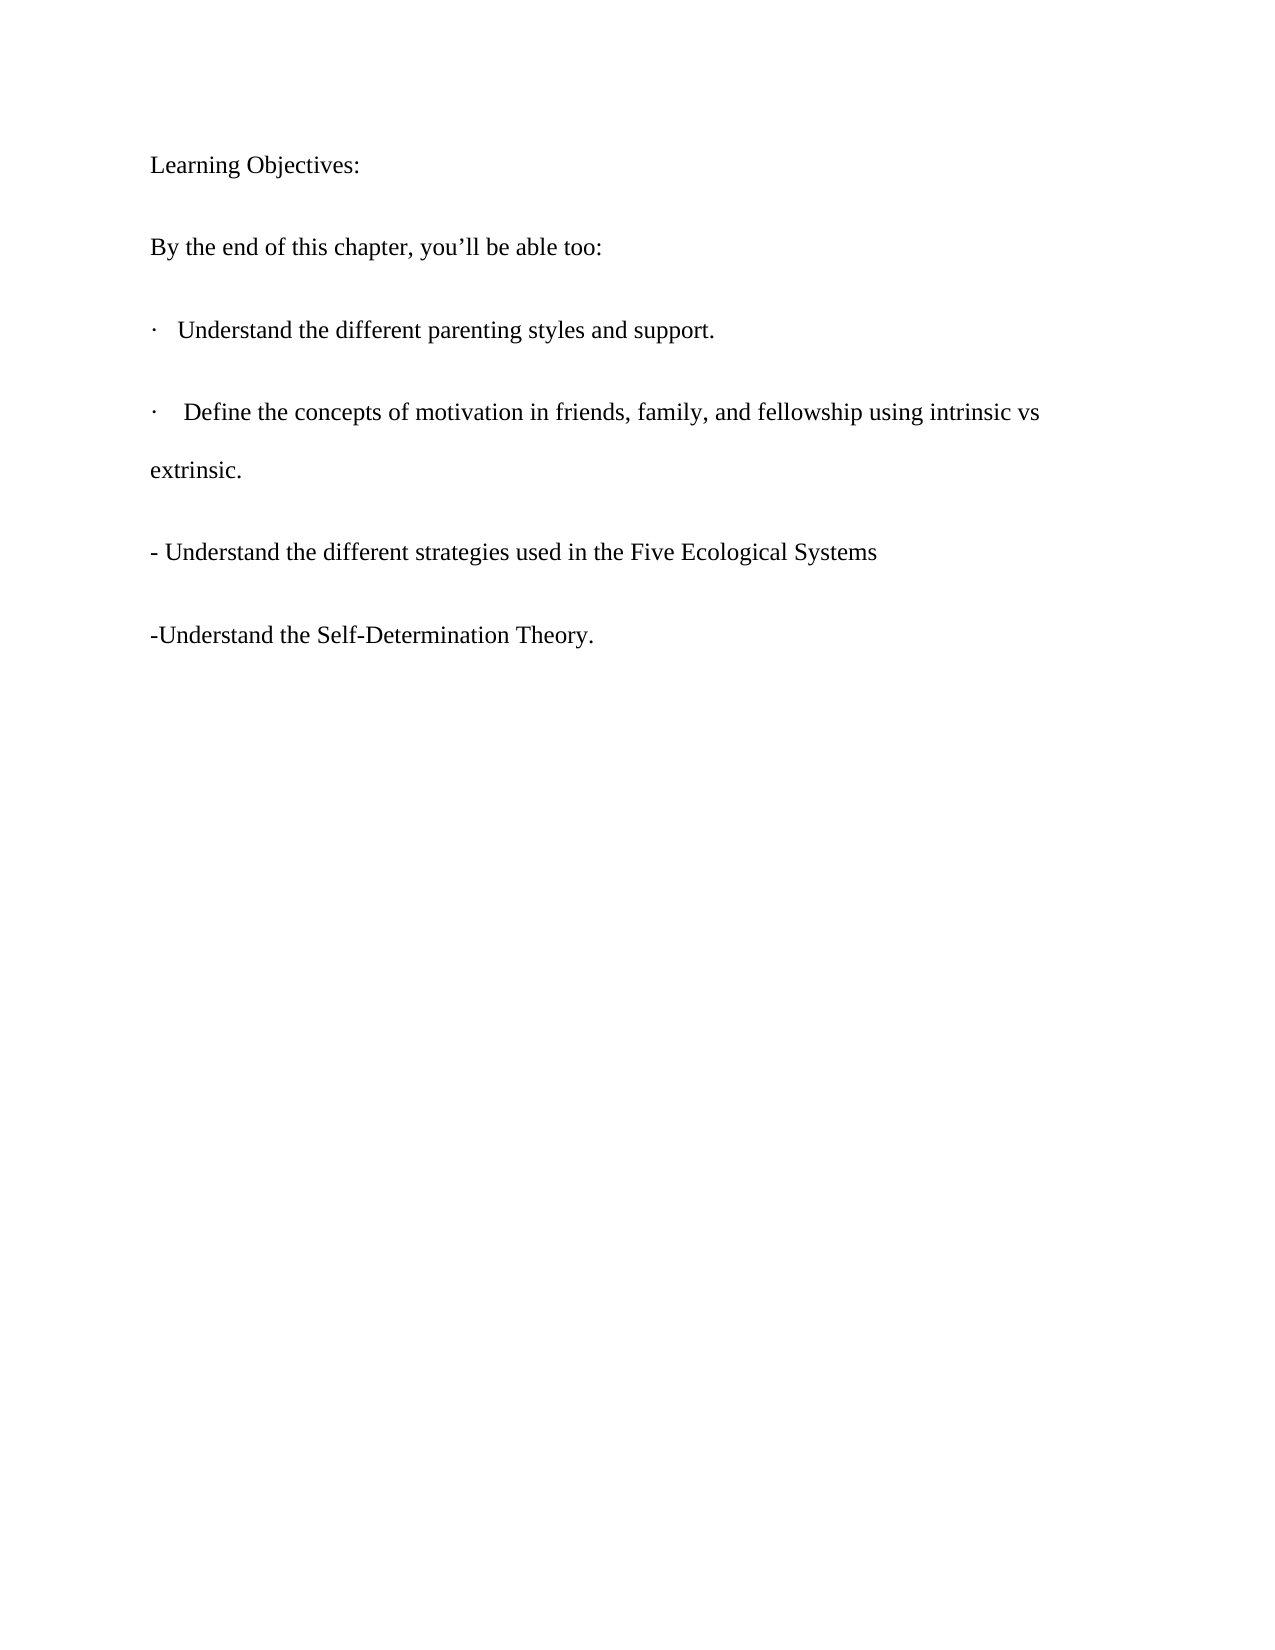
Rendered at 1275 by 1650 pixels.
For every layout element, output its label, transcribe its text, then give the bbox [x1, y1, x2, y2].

text Learning Objectives: [150, 150, 1125, 179]
text · Define the concepts of motivation in friends, family, and fellowship using intrinsic vs extrinsic. [150, 397, 1125, 484]
text By the end of this chapter, you’ll be able too: [150, 232, 1125, 261]
text -Understand the Self-Determination Theory. [150, 620, 1125, 649]
text · Understand the different parenting styles and support. [150, 315, 1125, 344]
text - Understand the different strategies used in the Five Ecological Systems [150, 537, 1125, 566]
